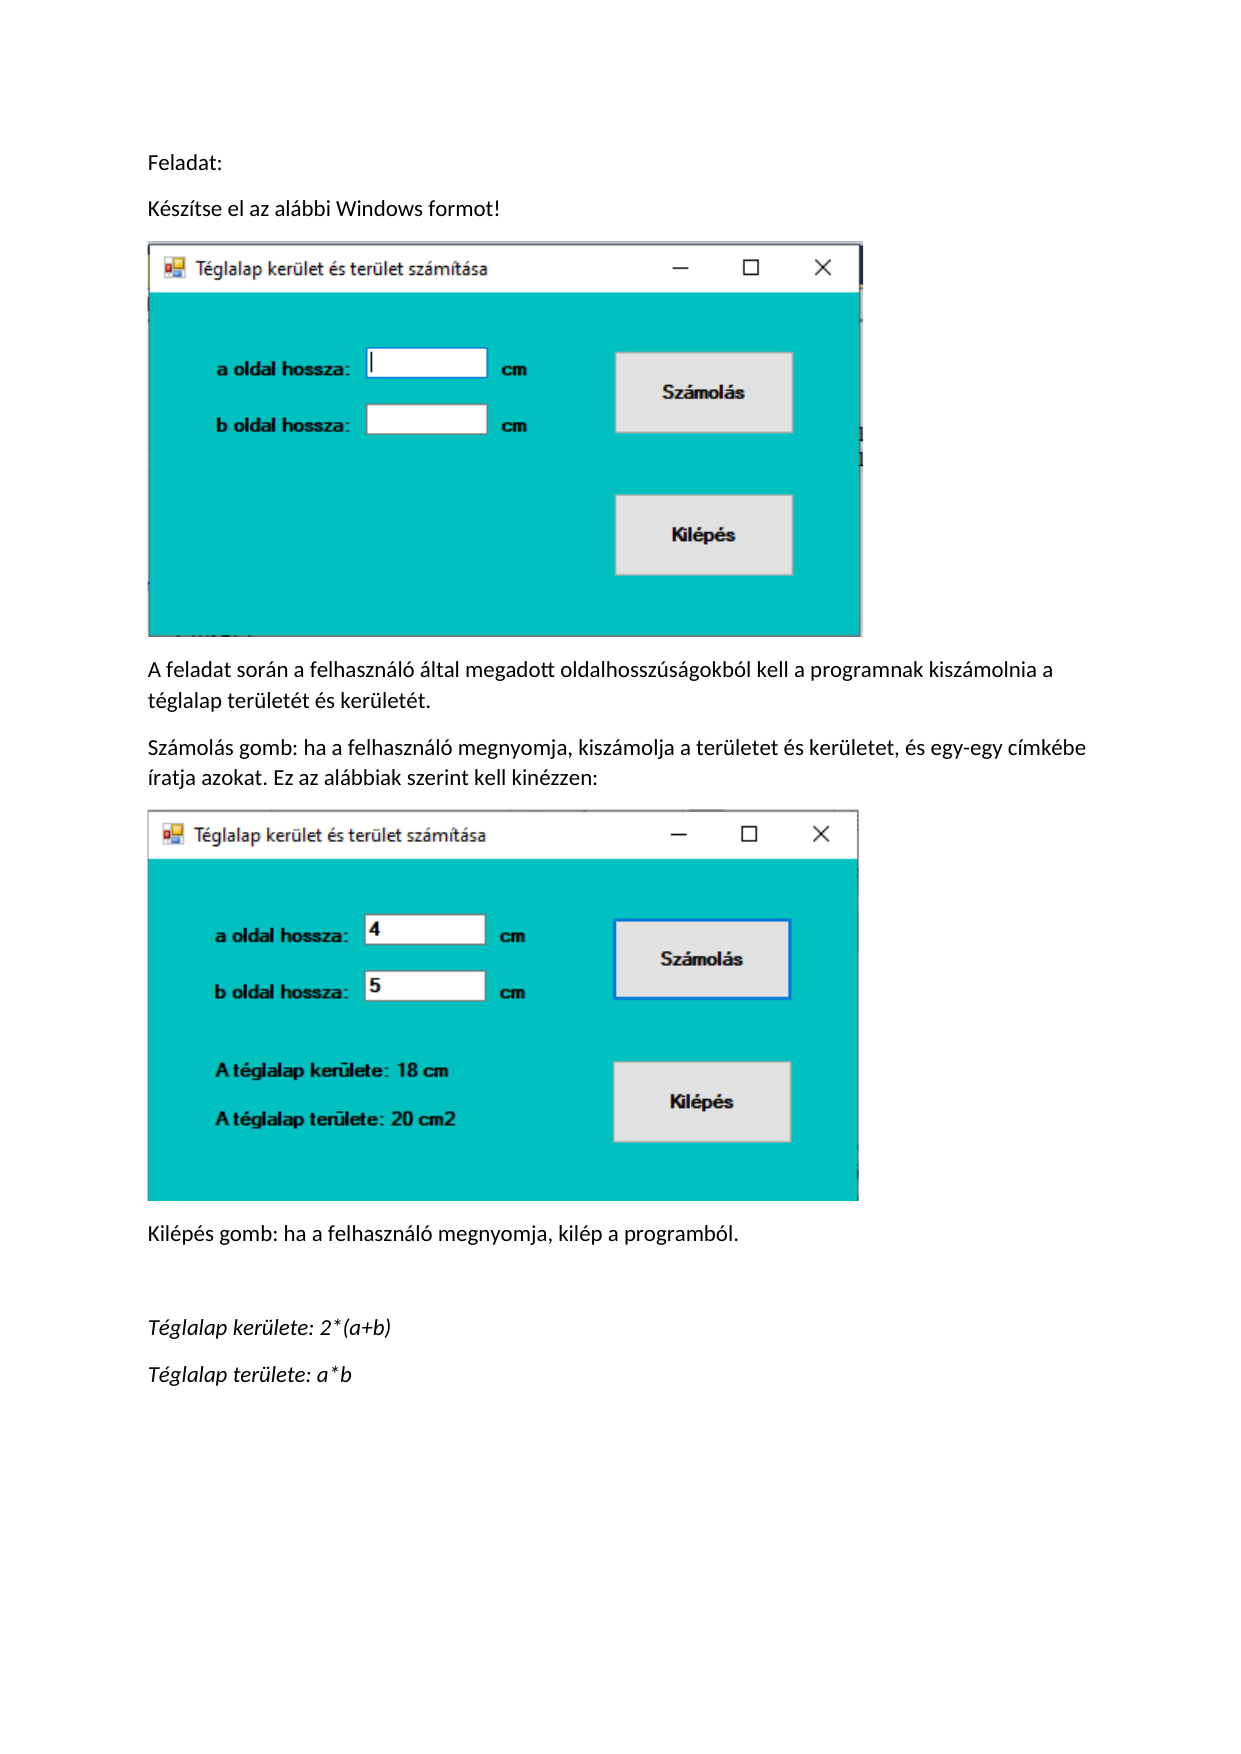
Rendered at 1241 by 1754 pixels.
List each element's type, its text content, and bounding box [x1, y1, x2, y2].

text A feladat során a felhasználó által megadott oldalhosszúságokból kell a programnak kiszámolnia a téglalap területét és kerületét. [148, 656, 1093, 714]
text Számolás gomb: ha a felhasználó megnyomja, kiszámolja a területet és kerületet, és egy-egy címkébe íratja azokat. Ez az alábbiak szerint kell kinézzen: [148, 733, 1093, 791]
picture [147, 809, 859, 1201]
text Téglalap területe: a*b [148, 1360, 1093, 1388]
text Készítse el az alábbi Windows formot! [148, 194, 1093, 222]
text Téglalap kerülete: 2*(a+b) [148, 1313, 1093, 1341]
picture [147, 241, 864, 637]
text Kilépés gomb: ha a felhasználó megnyomja, kilép a programból. [148, 1219, 1093, 1247]
text Feladat: [148, 148, 1093, 176]
